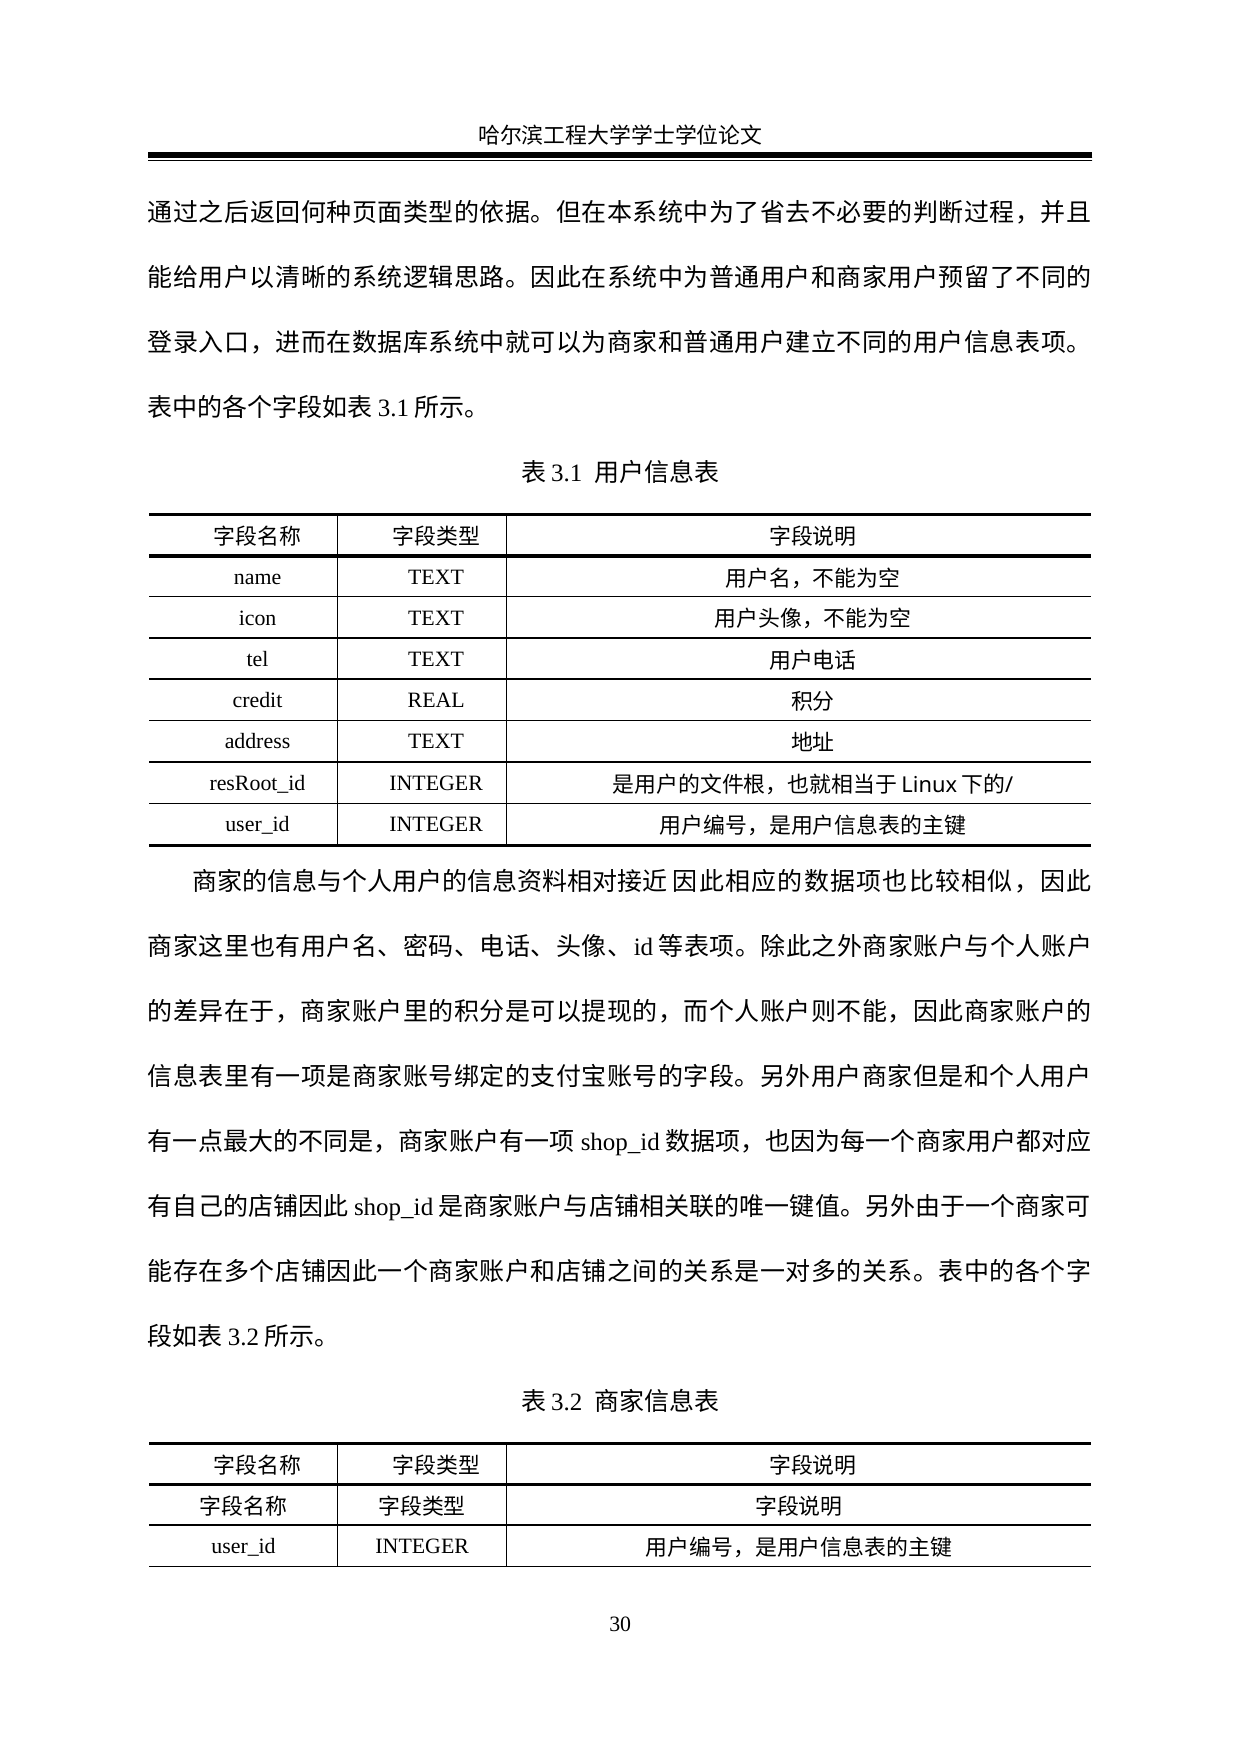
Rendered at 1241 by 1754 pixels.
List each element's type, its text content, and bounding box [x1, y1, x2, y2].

table_header 字段说明 [507, 1445, 1091, 1483]
table_cell 用户名，不能为空 [507, 558, 1091, 596]
table_header 字段名称 [149, 1445, 337, 1483]
table_cell INTEGER [338, 1526, 506, 1566]
table_header 字段说明 [507, 516, 1091, 554]
table_cell INTEGER [338, 763, 506, 802]
table_cell TEXT [338, 639, 506, 678]
table_cell icon [149, 597, 337, 637]
table_cell INTEGER [338, 804, 506, 844]
table_cell 地址 [507, 721, 1091, 761]
table_cell resRoot_id [149, 763, 337, 802]
table_cell TEXT [338, 721, 506, 761]
table_cell tel [149, 639, 337, 678]
text 表3.1 用户信息表 [148, 438, 1092, 503]
table_cell user_id [149, 804, 337, 844]
text 商家的信息与个人用户的信息资料相对接近 因此相应的数据项也比较相似，因此商家这里也有用户名、密码、电话、头像、id等表项。除此之外商家账户与个人账户的差异在于，商家账户里的积分是可以提现的，而个人账户则不能，因此商家账户的信息表里有一项是商家账号绑定的支付宝账号的字段。另外用户商家但是和个人用户有一点最大的不同是，商家账户有一项shop_id数据项，也因为每一个商家用户都对应有自己的店铺因此shop_id是商家账户与店铺相关联的唯一键值。另外由于一个商家可能存在多个店铺因此一个商家账户和店铺之间的关系是一对多的关系。表中的各个字段如表3.2所示。 [148, 847, 1092, 1367]
text 表3.2 商家信息表 [148, 1367, 1092, 1432]
table_cell 用户编号，是用户信息表的主键 [507, 804, 1091, 844]
table_cell 用户头像，不能为空 [507, 597, 1091, 637]
table_header 字段名称 [149, 516, 337, 554]
table_cell address [149, 721, 337, 761]
table_cell 用户编号，是用户信息表的主键 [507, 1526, 1091, 1566]
table_cell 字段名称 [149, 1486, 337, 1524]
table_cell credit [149, 680, 337, 720]
table_cell REAL [338, 680, 506, 720]
table_header 字段类型 [338, 516, 506, 554]
table_cell 积分 [507, 680, 1091, 720]
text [148, 178, 1092, 438]
table_header 字段类型 [338, 1445, 506, 1483]
table_cell name [149, 558, 337, 596]
table_cell 是用户的文件根，也就相当于Linux下的/ [507, 763, 1091, 802]
table_cell user_id [149, 1526, 337, 1566]
table_cell 字段类型 [338, 1486, 506, 1524]
table_cell 用户电话 [507, 639, 1091, 678]
table_cell TEXT [338, 597, 506, 637]
table_cell TEXT [338, 558, 506, 596]
table_cell 字段说明 [507, 1486, 1091, 1524]
